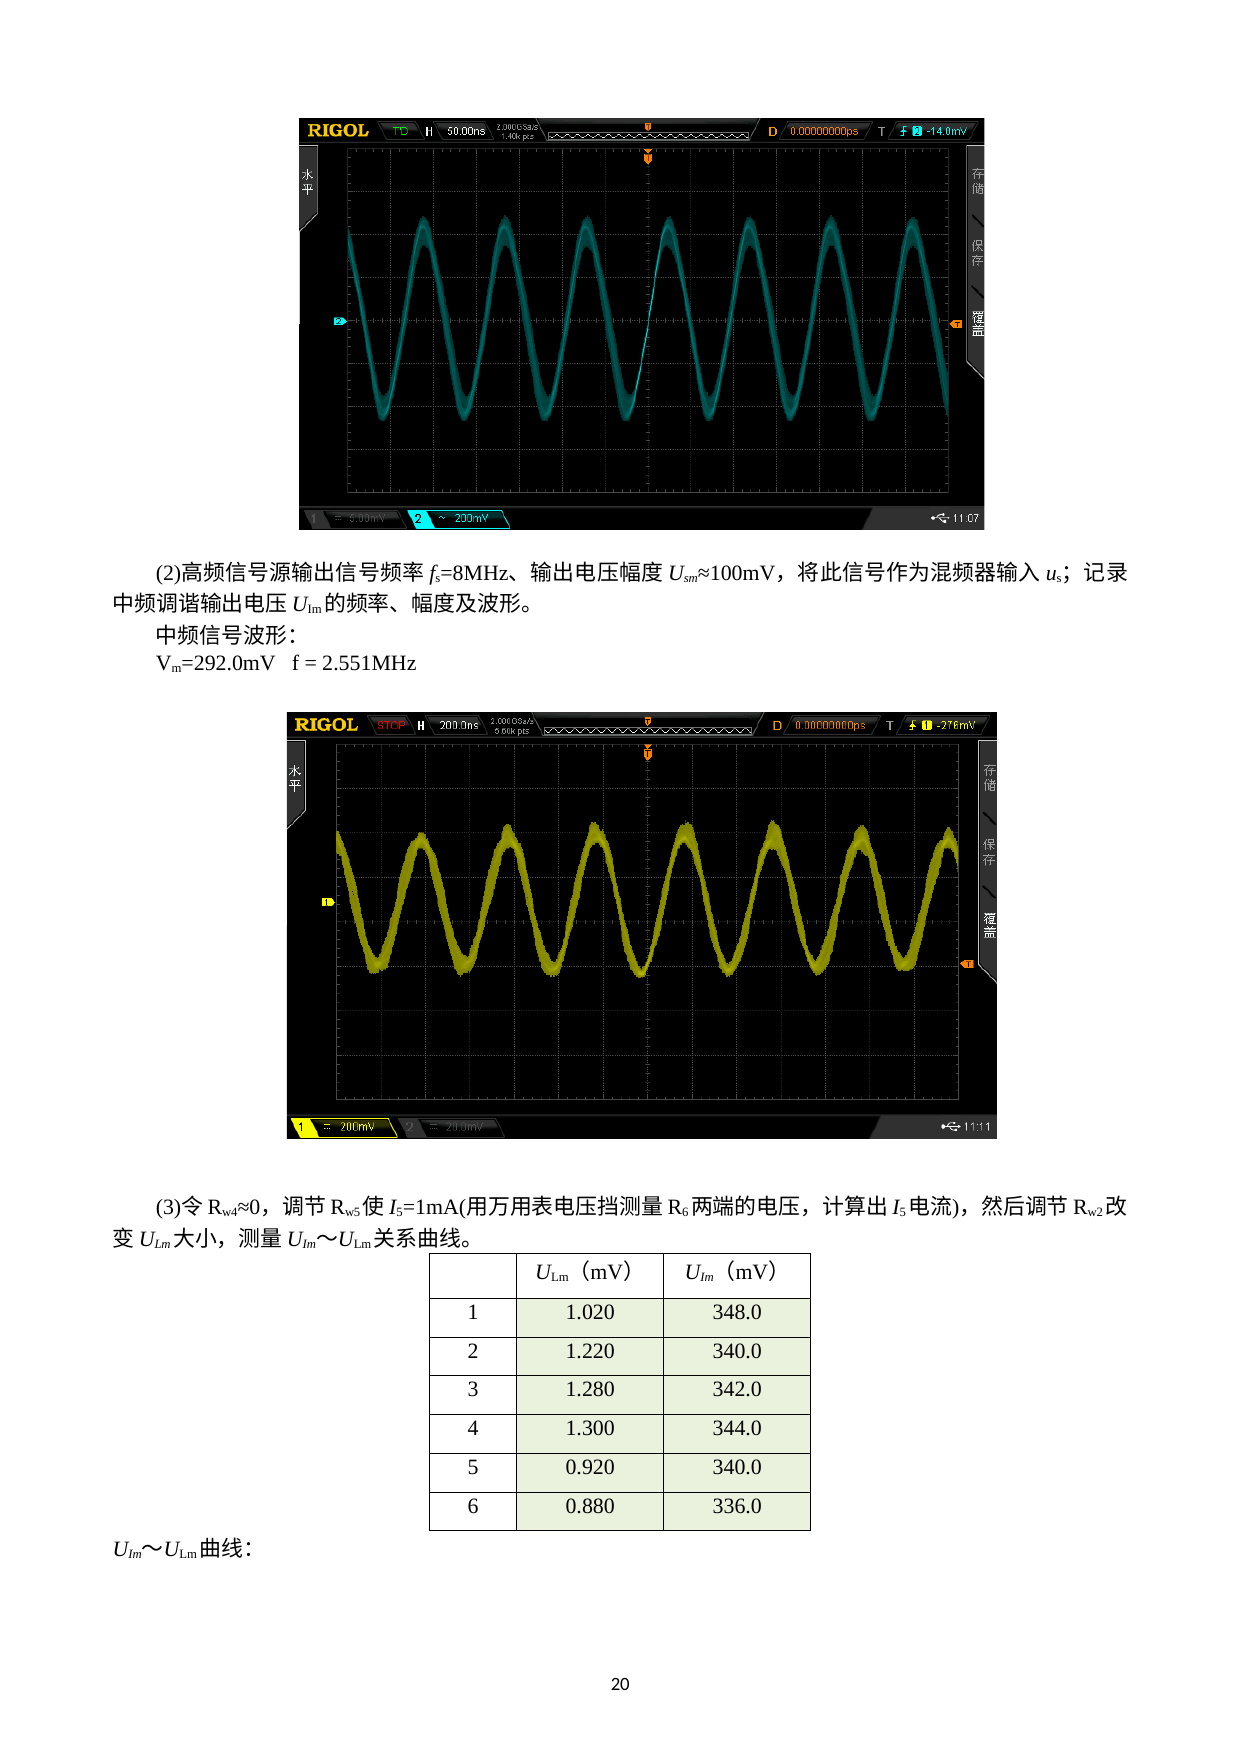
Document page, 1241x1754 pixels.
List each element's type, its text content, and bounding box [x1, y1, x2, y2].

table_cell 0.920 [517, 1454, 663, 1492]
table_cell 348.0 [664, 1299, 810, 1337]
text (2)高频信号源输出信号频率fs=8MHz、输出电压幅度Usm≈100mV，将此信号作为混频器输入us；记录中频调谐输出电压UIm的频率、幅度及波形。 [112, 555, 1128, 618]
table_cell 3 [430, 1376, 516, 1414]
text UIm～ULm曲线： [112, 1531, 1128, 1563]
table_cell 6 [430, 1493, 516, 1530]
table_cell 0.880 [517, 1493, 663, 1530]
table_cell 1.300 [517, 1415, 663, 1453]
table_cell 5 [430, 1454, 516, 1492]
text (3)令Rw4≈0，调节Rw5使I5=1mA(用万用表电压挡测量R6两端的电压，计算出I5电流)，然后调节Rw2改变ULm大小，测量UIm～ULm关系曲线。 [112, 1189, 1128, 1253]
table_header UIm（mV） [664, 1254, 810, 1298]
picture [286, 712, 997, 1139]
table_cell 1 [430, 1299, 516, 1337]
table_cell 342.0 [664, 1376, 810, 1414]
table_cell 1.280 [517, 1376, 663, 1414]
text 中频信号波形： [112, 618, 1128, 650]
picture [299, 118, 985, 530]
table_cell 1.020 [517, 1299, 663, 1337]
table_cell 340.0 [664, 1338, 810, 1375]
table_header [430, 1254, 516, 1298]
table_cell 2 [430, 1338, 516, 1375]
table_cell 344.0 [664, 1415, 810, 1453]
table_cell 340.0 [664, 1454, 810, 1492]
table_header ULm（mV） [517, 1254, 663, 1298]
text Vm=292.0mV f = 2.551MHz [112, 650, 1128, 675]
table_cell 336.0 [664, 1493, 810, 1530]
table_cell 1.220 [517, 1338, 663, 1375]
table_cell 4 [430, 1415, 516, 1453]
